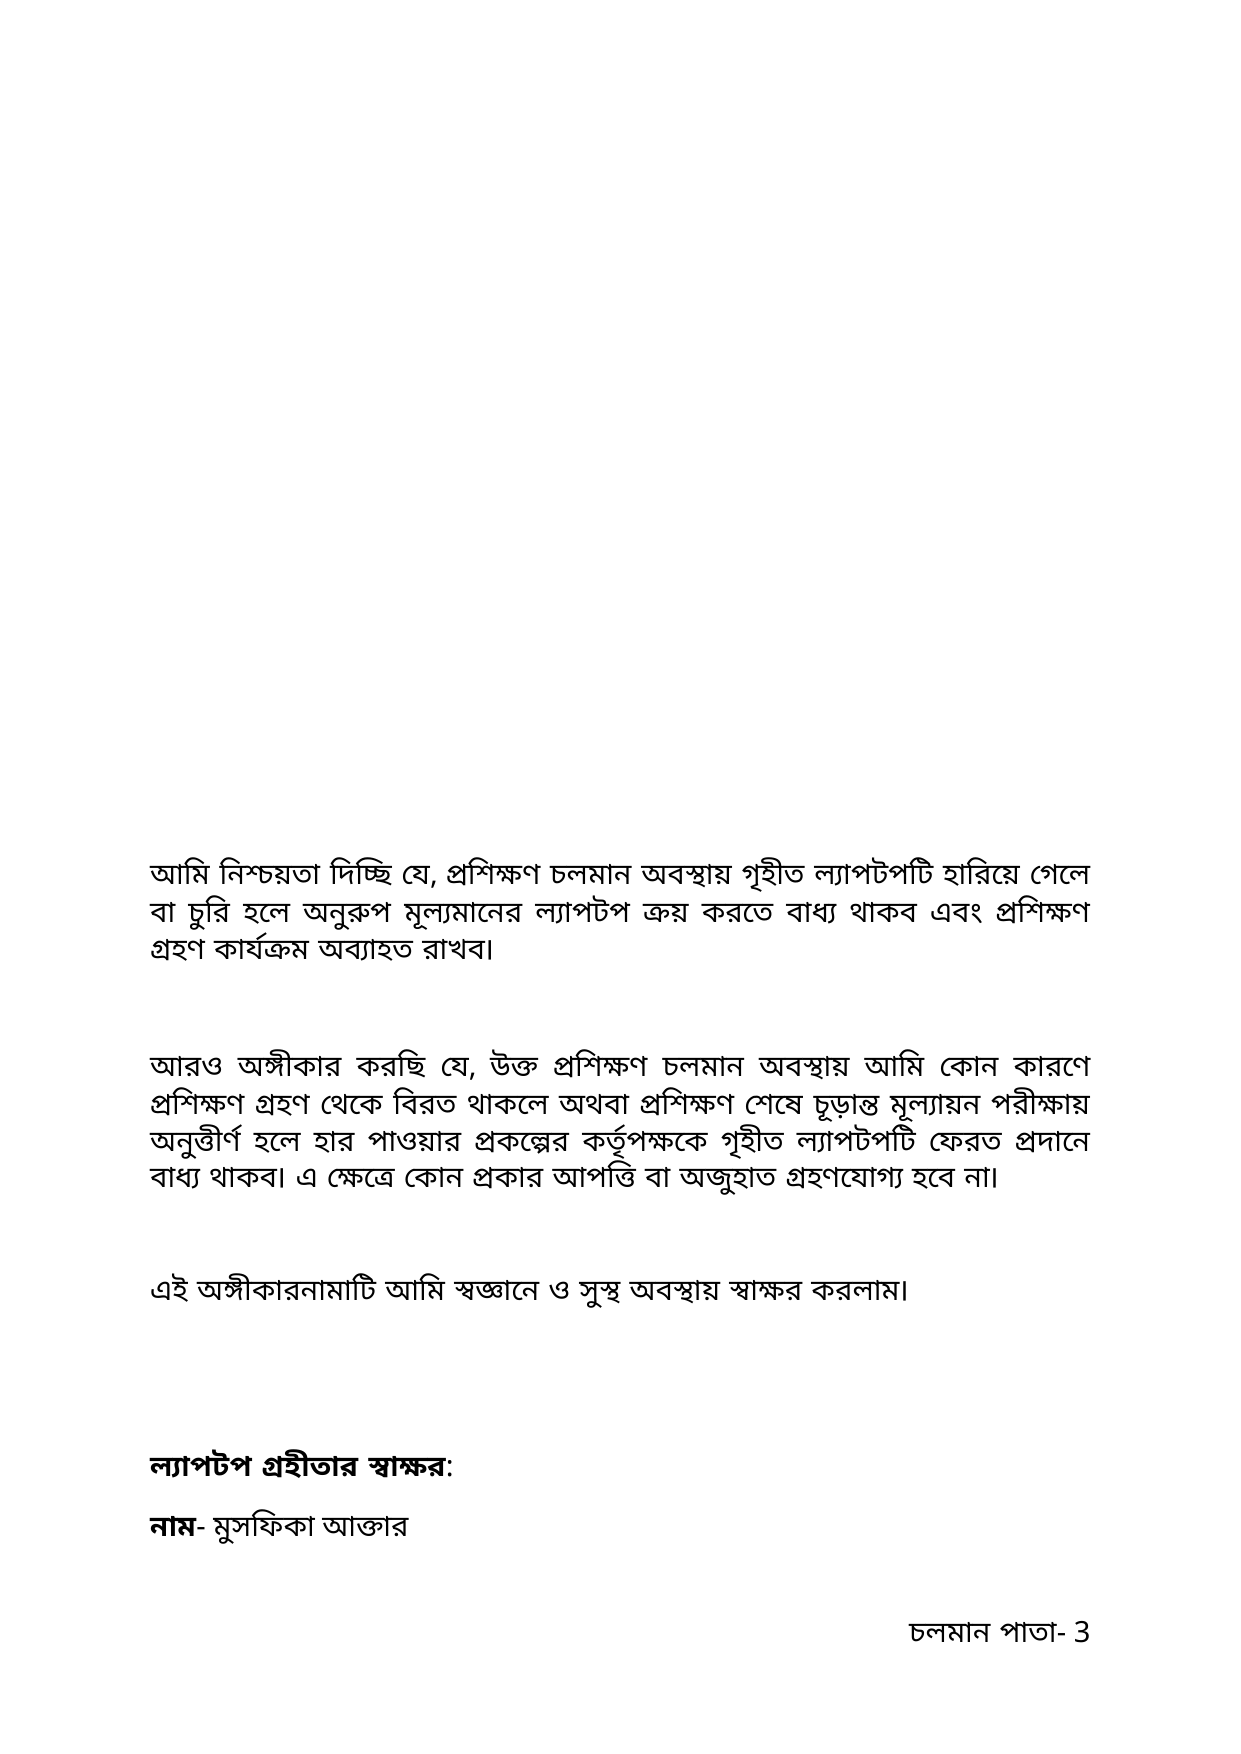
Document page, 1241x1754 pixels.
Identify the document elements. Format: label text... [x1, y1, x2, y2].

text আরও অঙ্গীকার করছি যে, উক্ত প্রশিক্ষণ চলমান অবস্থায় আমি কোন কারণে প্রশিক্ষণ গ্রহণ থেকে বিরত থাকলে অথবা প্রশিক্ষণ শেষে চূড়ান্ত মূল্যায়ন পরীক্ষায় অনুত্তীর্ণ হলে হার পাওয়ার প্রকল্পের কর্তৃপক্ষকে গৃহীত ল্যাপটপটি ফেরত প্রদানে বাধ্য থাকব। এ ক্ষেত্রে কোন প্রকার আপত্তি বা অজুহাত গ্রহণযোগ্য হবে না। [150, 1045, 1090, 1194]
text আমি নিশ্চয়তা দিচ্ছি যে, প্রশিক্ষণ চলমান অবস্থায় গৃহীত ল্যাপটপটি হারিয়ে গেলে বা চুরি হলে অনুরুপ মূল্যমানের ল্যাপটপ ক্রয় করতে বাধ্য থাকব এবং প্রশিক্ষণ গ্রহণ কার্যক্রম অব্যাহত রাখব। [150, 853, 1090, 966]
text এই অঙ্গীকারনামাটি আমি স্বজ্ঞানে ও সুস্থ অবস্থায় স্বাক্ষর করলাম। [150, 1273, 1090, 1307]
text নাম- মুসফিকা আক্তার [150, 1505, 1090, 1548]
text ল্যাপটপ গ্রহীতার স্বাক্ষর: [150, 1446, 1090, 1485]
